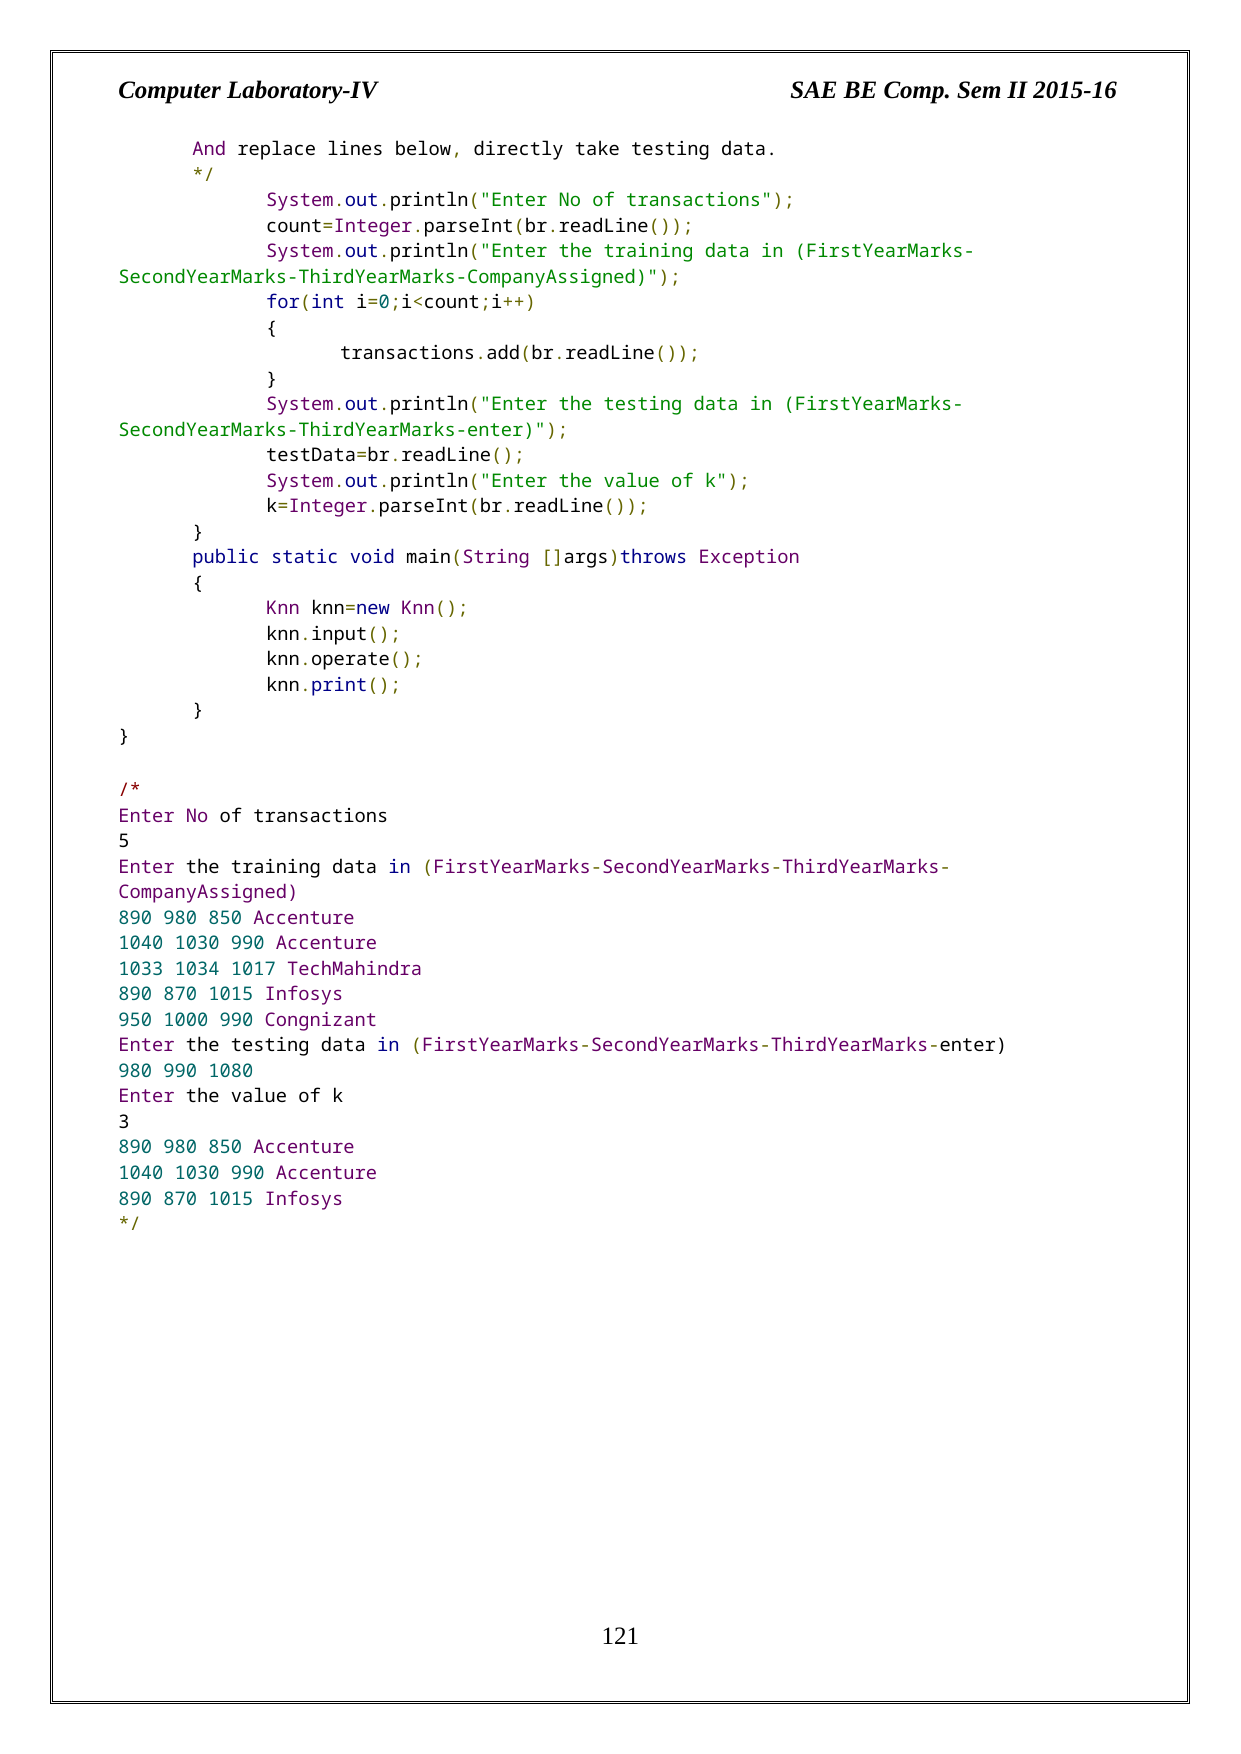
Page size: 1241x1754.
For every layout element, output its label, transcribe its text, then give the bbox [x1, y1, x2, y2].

text */ [118, 1210, 1122, 1236]
text transactions.add(br.readLine()); [118, 339, 1122, 365]
text Enter the training data in (FirstYearMarks-SecondYearMarks-ThirdYearMarks-CompanyAssigned) [118, 853, 1122, 904]
text Enter the value of k [118, 1083, 1122, 1108]
text System.out.println("Enter No of transactions"); [118, 186, 1122, 212]
text knn.operate(); [118, 646, 1122, 671]
text System.out.println("Enter the testing data in (FirstYearMarks-SecondYearMarks-ThirdYearMarks-enter)"); [118, 391, 1122, 442]
text } [118, 518, 1122, 544]
text Enter No of transactions [118, 802, 1122, 828]
text 890 870 1015 Infosys [118, 981, 1122, 1006]
text 980 990 1080 [118, 1057, 1122, 1083]
text { [118, 314, 1122, 339]
text 3 [118, 1108, 1122, 1134]
text 5 [118, 828, 1122, 853]
text { [118, 569, 1122, 595]
text 950 1000 990 Congnizant [118, 1006, 1122, 1032]
text */ [118, 161, 1122, 186]
text public static void main(String []args)throws Exception [118, 544, 1122, 569]
text count=Integer.parseInt(br.readLine()); [118, 212, 1122, 237]
text 1040 1030 990 Accenture [118, 1159, 1122, 1185]
text 1040 1030 990 Accenture [118, 930, 1122, 955]
text /* [118, 777, 1122, 802]
text testData=br.readLine(); [118, 442, 1122, 467]
text knn.input(); [118, 620, 1122, 646]
text } [118, 697, 1122, 722]
text 890 980 850 Accenture [118, 904, 1122, 930]
text } [118, 722, 1122, 748]
text 890 870 1015 Infosys [118, 1185, 1122, 1210]
text System.out.println("Enter the training data in (FirstYearMarks-SecondYearMarks-ThirdYearMarks-CompanyAssigned)"); [118, 237, 1122, 288]
text 1033 1034 1017 TechMahindra [118, 955, 1122, 981]
text System.out.println("Enter the value of k"); [118, 467, 1122, 493]
text Knn knn=new Knn(); [118, 595, 1122, 620]
text } [118, 365, 1122, 391]
text for(int i=0;i<count;i++) [118, 288, 1122, 314]
text And replace lines below, directly take testing data. [118, 135, 1122, 161]
text 890 980 850 Accenture [118, 1134, 1122, 1159]
text Enter the testing data in (FirstYearMarks-SecondYearMarks-ThirdYearMarks-enter) [118, 1032, 1122, 1057]
text knn.print(); [118, 671, 1122, 697]
text k=Integer.parseInt(br.readLine()); [118, 493, 1122, 518]
